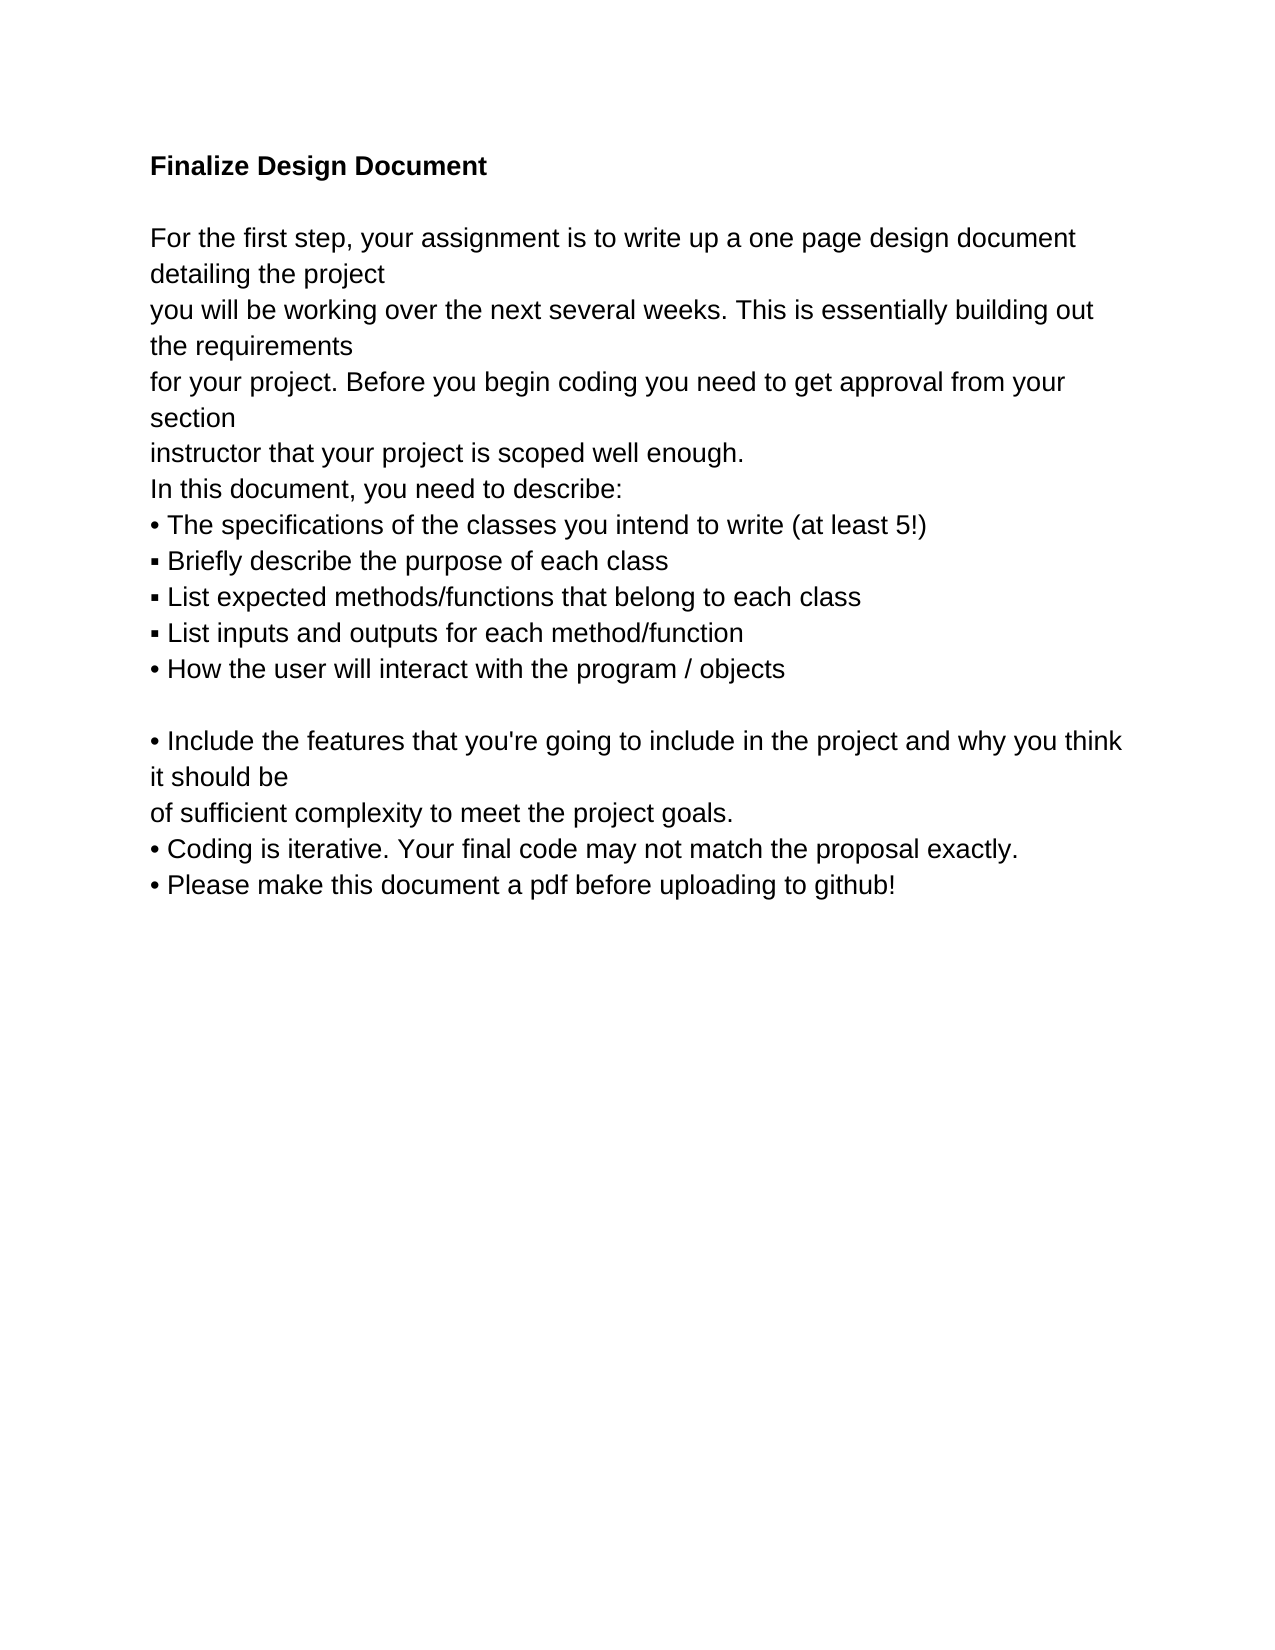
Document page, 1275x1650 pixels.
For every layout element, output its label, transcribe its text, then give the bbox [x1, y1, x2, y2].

text ▪ Briefly describe the purpose of each class [150, 545, 1125, 577]
text • Include the features that you're going to include in the project and why you think it should be [150, 725, 1125, 792]
text • How the user will interact with the program / objects [150, 653, 1125, 684]
text For the first step, your assignment is to write up a one page design document detailing the project [150, 222, 1125, 289]
text • Please make this document a pdf before uploading to github! [150, 869, 1125, 900]
text In this document, you need to describe: [150, 473, 1125, 505]
text instructor that your project is scoped well enough. [150, 437, 1125, 469]
text Finalize Design Document [150, 150, 1125, 181]
text • Coding is iterative. Your final code may not match the proposal exactly. [150, 833, 1125, 864]
text for your project. Before you begin coding you need to get approval from your section [150, 366, 1125, 433]
text ▪ List inputs and outputs for each method/function [150, 617, 1125, 648]
text ▪ List expected methods/functions that belong to each class [150, 581, 1125, 612]
text of sufficient complexity to meet the project goals. [150, 797, 1125, 828]
text • The specifications of the classes you intend to write (at least 5!) [150, 509, 1125, 541]
text you will be working over the next several weeks. This is essentially building out the requirements [150, 294, 1125, 361]
